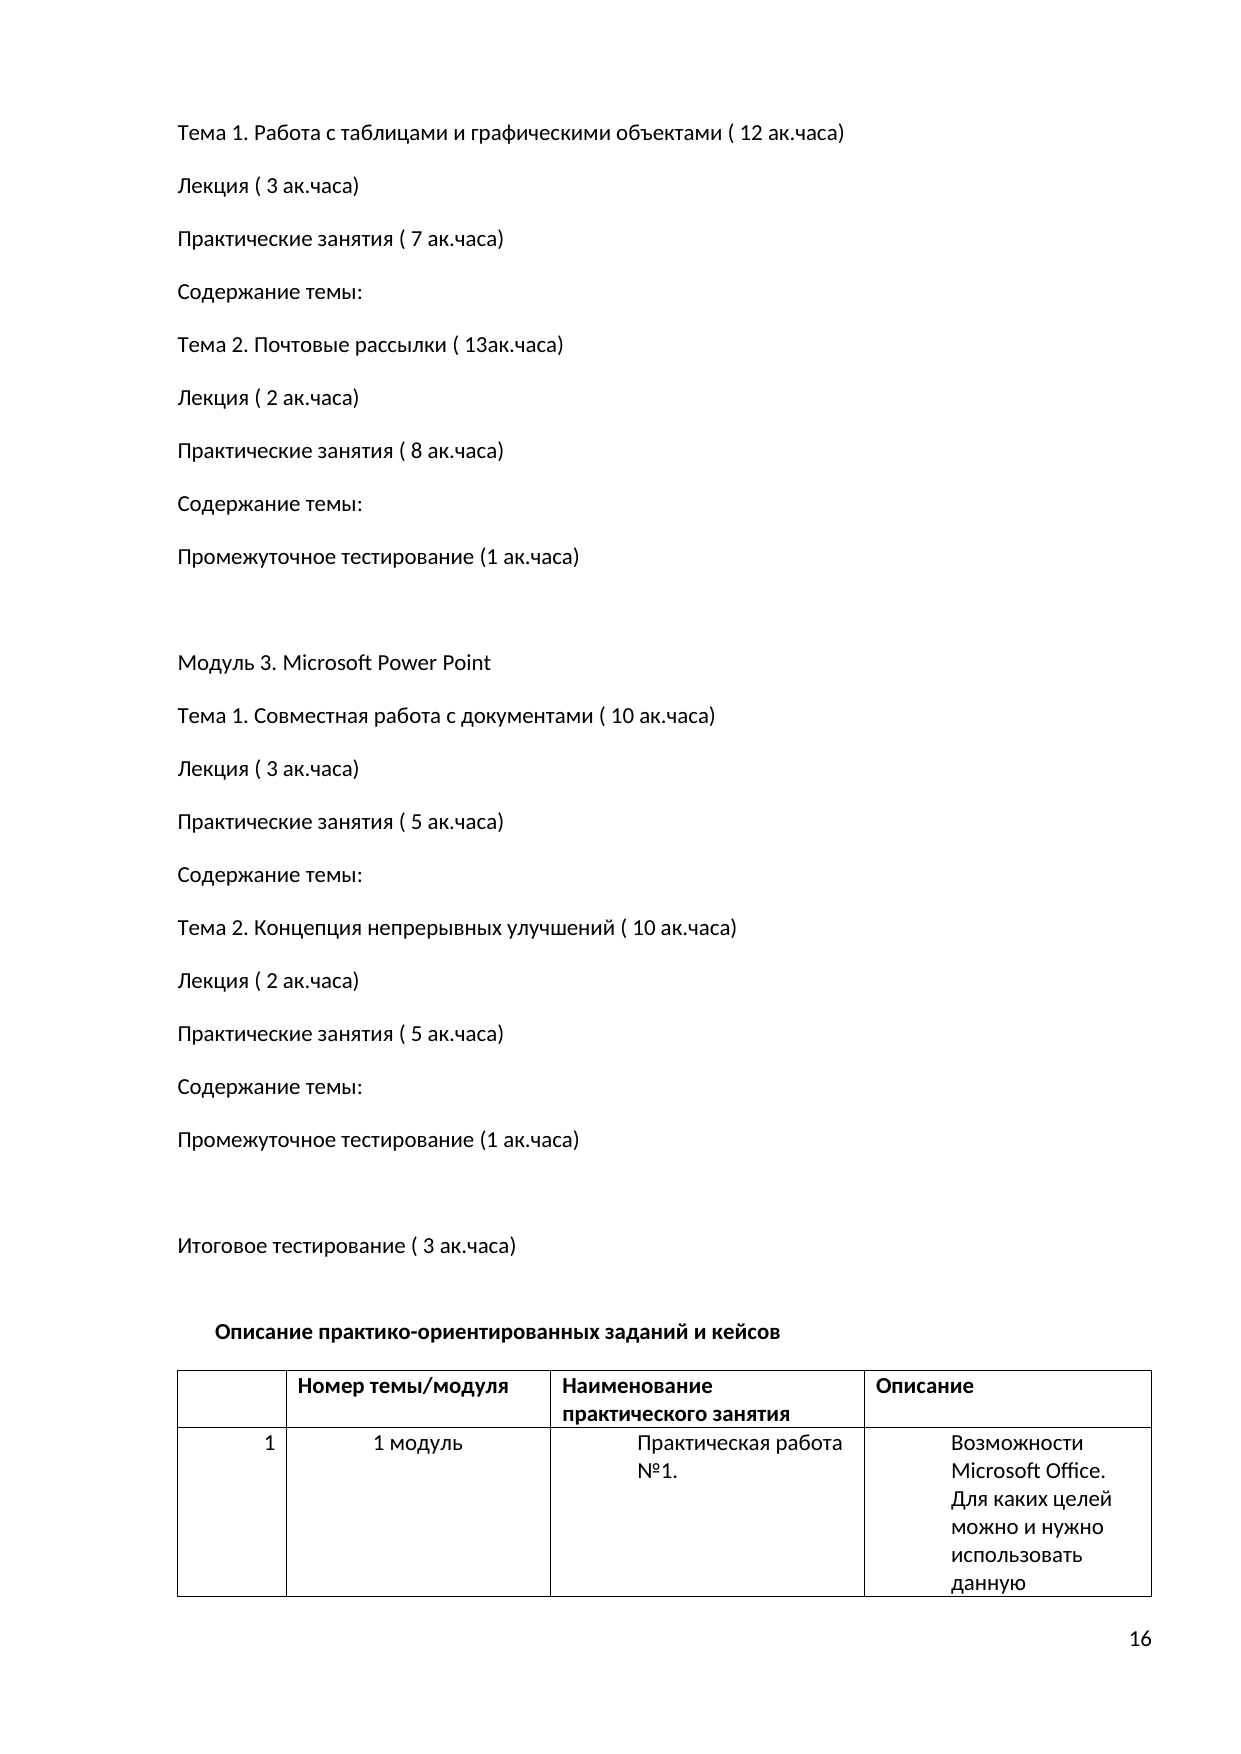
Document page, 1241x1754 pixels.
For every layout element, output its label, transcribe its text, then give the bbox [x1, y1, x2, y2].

text Лекция ( 3 ак.часа) [177, 171, 1152, 199]
text Практические занятия ( 5 ак.часа) [177, 1019, 1152, 1047]
table_header Наименование практического занятия [551, 1371, 864, 1427]
text Лекция ( 2 ак.часа) [177, 383, 1152, 411]
table_header [178, 1371, 286, 1427]
table_header Описание [865, 1371, 1151, 1427]
text Лекция ( 2 ак.часа) [177, 966, 1152, 994]
table_cell 1 [178, 1428, 286, 1596]
table_cell 1 модуль [287, 1428, 550, 1596]
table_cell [551, 1428, 864, 1596]
text Тема 1. Работа с таблицами и графическими объектами ( 12 ак.часа) [177, 118, 1152, 146]
text Содержание темы: [177, 1072, 1152, 1101]
text Тема 2. Почтовые рассылки ( 13ак.часа) [177, 330, 1152, 358]
text Итоговое тестирование ( 3 ак.часа) [177, 1232, 1152, 1259]
text Содержание темы: [177, 277, 1152, 305]
list Описание практико-ориентированных заданий и кейсов [215, 1317, 1152, 1345]
table_header Номер темы/модуля [287, 1371, 550, 1427]
text Практические занятия ( 7 ак.часа) [177, 224, 1152, 252]
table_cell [865, 1428, 1151, 1596]
text Модуль 3. Microsoft Power Point [177, 648, 1152, 676]
text Практические занятия ( 8 ак.часа) [177, 436, 1152, 464]
text Содержание темы: [177, 489, 1152, 517]
text Тема 2. Концепция непрерывных улучшений ( 10 ак.часа) [177, 913, 1152, 941]
text Содержание темы: [177, 860, 1152, 888]
text Тема 1. Совместная работа с документами ( 10 ак.часа) [177, 701, 1152, 729]
text Промежуточное тестирование (1 ак.часа) [177, 542, 1152, 570]
text Практические занятия ( 5 ак.часа) [177, 807, 1152, 835]
text Лекция ( 3 ак.часа) [177, 754, 1152, 782]
text Промежуточное тестирование (1 ак.часа) [177, 1126, 1152, 1153]
